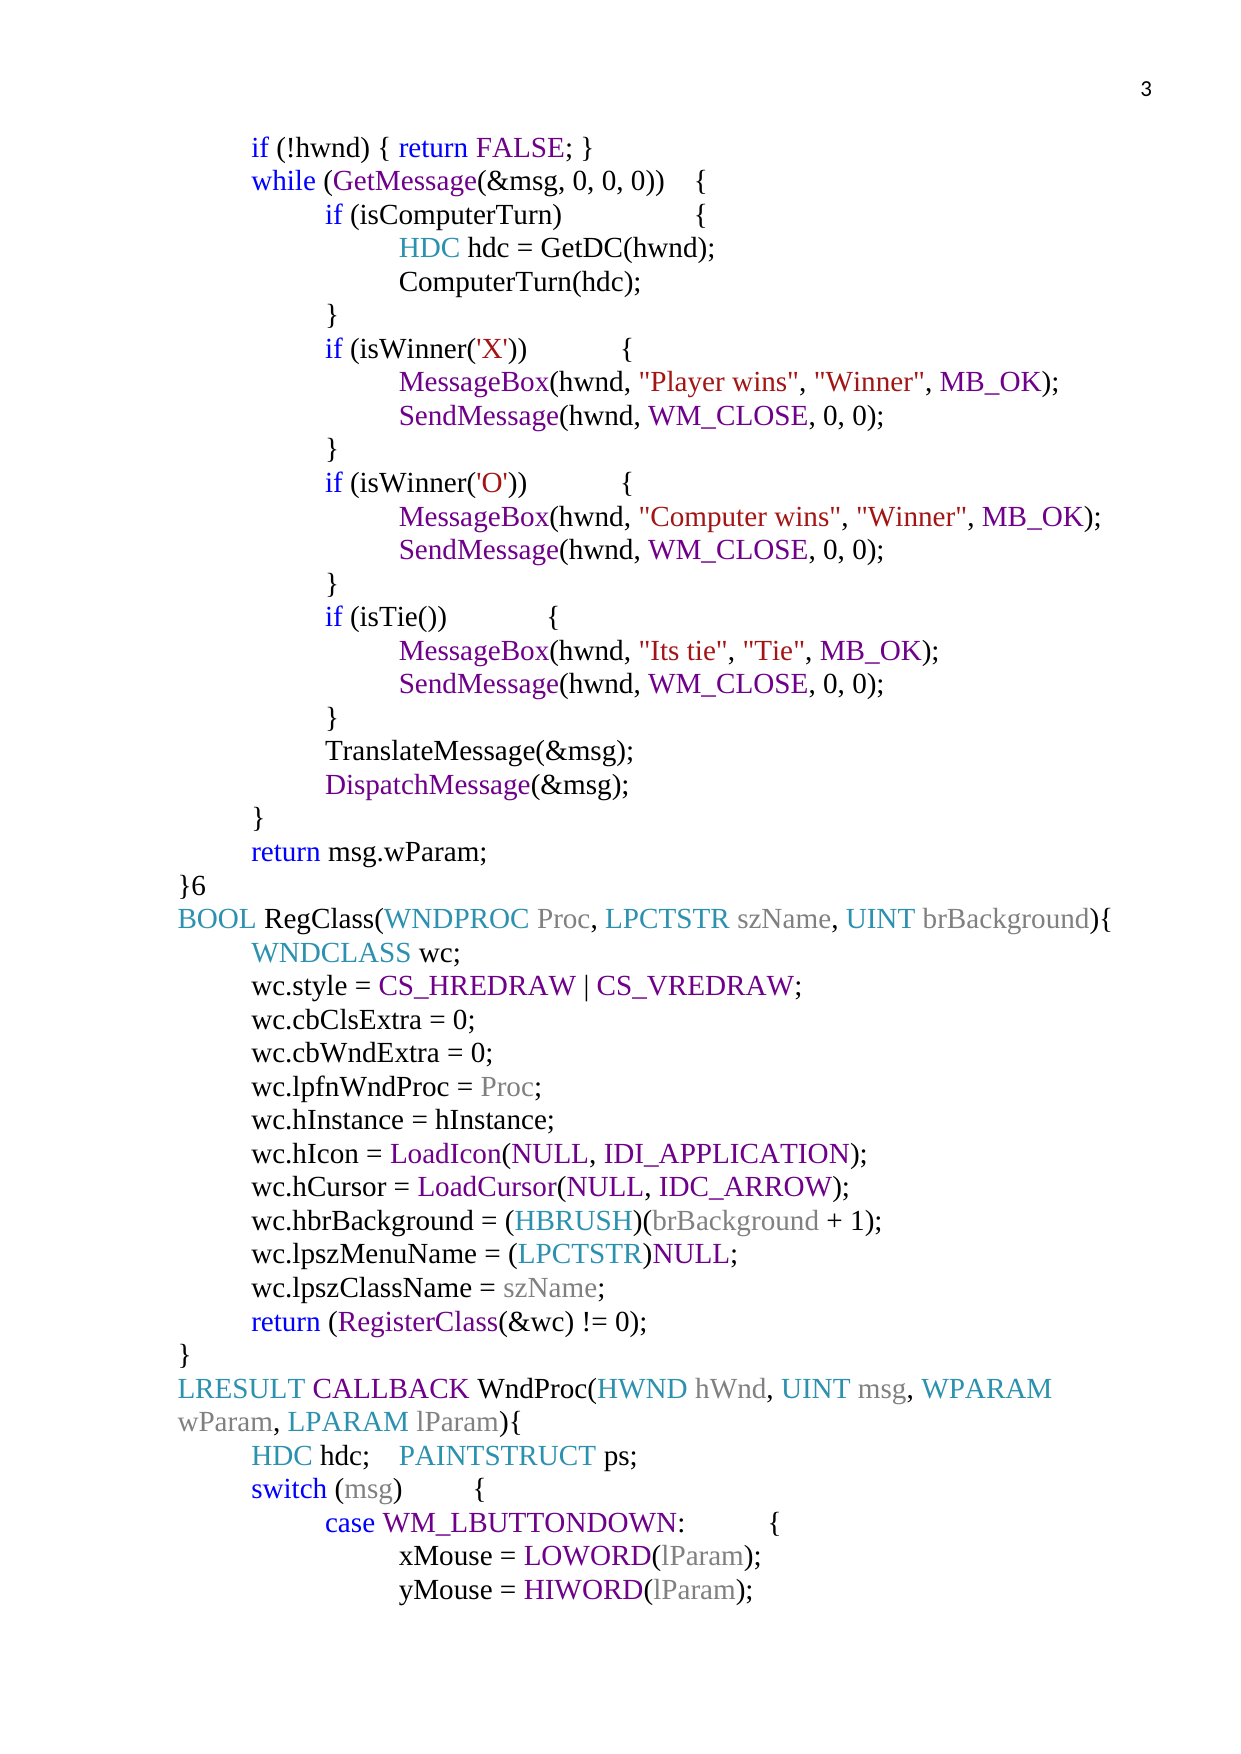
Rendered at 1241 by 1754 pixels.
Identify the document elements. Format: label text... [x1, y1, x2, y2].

text ComputerTurn(hdc); [177, 264, 1152, 297]
text } [177, 566, 1152, 599]
text if (isTie()) { [177, 599, 1152, 633]
text WNDCLASS wc; [177, 935, 1152, 968]
text HDC hdc = GetDC(hwnd); [177, 230, 1152, 264]
text } [177, 700, 1152, 733]
text wc.hInstance = hInstance; [177, 1102, 1152, 1136]
text wc.lpszClassName = szName; [177, 1270, 1152, 1304]
text return (RegisterClass(&wc) != 0); [177, 1304, 1152, 1337]
text switch (msg) { [177, 1471, 1152, 1505]
text }6 [177, 868, 1152, 901]
text while (GetMessage(&msg, 0, 0, 0)) { [177, 163, 1152, 197]
text if (isComputerTurn) { [177, 197, 1152, 230]
text SendMessage(hwnd, WM_CLOSE, 0, 0); [177, 532, 1152, 566]
text return msg.wParam; [177, 834, 1152, 868]
text } [177, 297, 1152, 331]
text wc.hbrBackground = (HBRUSH)(brBackground + 1); [177, 1203, 1152, 1237]
text } [177, 1337, 1152, 1371]
text HDC hdc; PAINTSTRUCT ps; [177, 1438, 1152, 1471]
text if (isWinner('X')) { [177, 331, 1152, 364]
text wc.style = CS_HREDRAW | CS_VREDRAW; [177, 968, 1152, 1002]
text } [177, 432, 1152, 465]
text MessageBox(hwnd, "Its tie", "Tie", MB_OK); [177, 633, 1152, 666]
text wc.hCursor = LoadCursor(NULL, IDC_ARROW); [177, 1169, 1152, 1203]
text wc.hIcon = LoadIcon(NULL, IDI_APPLICATION); [177, 1136, 1152, 1169]
text DispatchMessage(&msg); [177, 767, 1152, 801]
text } [177, 801, 1152, 834]
text wc.lpszMenuName = (LPCTSTR)NULL; [177, 1237, 1152, 1270]
text MessageBox(hwnd, "Computer wins", "Winner", MB_OK); [177, 499, 1152, 532]
text if (!hwnd) { return FALSE; } [177, 130, 1152, 163]
text xMouse = LOWORD(lParam); [177, 1538, 1152, 1572]
text MessageBox(hwnd, "Player wins", "Winner", MB_OK); [177, 364, 1152, 398]
text wc.cbWndExtra = 0; [177, 1035, 1152, 1069]
text TranslateMessage(&msg); [177, 733, 1152, 767]
text LRESULT CALLBACK WndProc(HWND hWnd, UINT msg, WPARAM wParam, LPARAM lParam){ [177, 1371, 1152, 1438]
text wc.cbClsExtra = 0; [177, 1002, 1152, 1035]
text case WM_LBUTTONDOWN: { [177, 1505, 1152, 1538]
text BOOL RegClass(WNDPROC Proc, LPCTSTR szName, UINT brBackground){ [177, 901, 1152, 935]
text yMouse = HIWORD(lParam); [177, 1572, 1152, 1606]
text wc.lpfnWndProc = Proc; [177, 1069, 1152, 1102]
text SendMessage(hwnd, WM_CLOSE, 0, 0); [177, 666, 1152, 700]
text if (isWinner('O')) { [177, 465, 1152, 499]
text SendMessage(hwnd, WM_CLOSE, 0, 0); [177, 398, 1152, 432]
